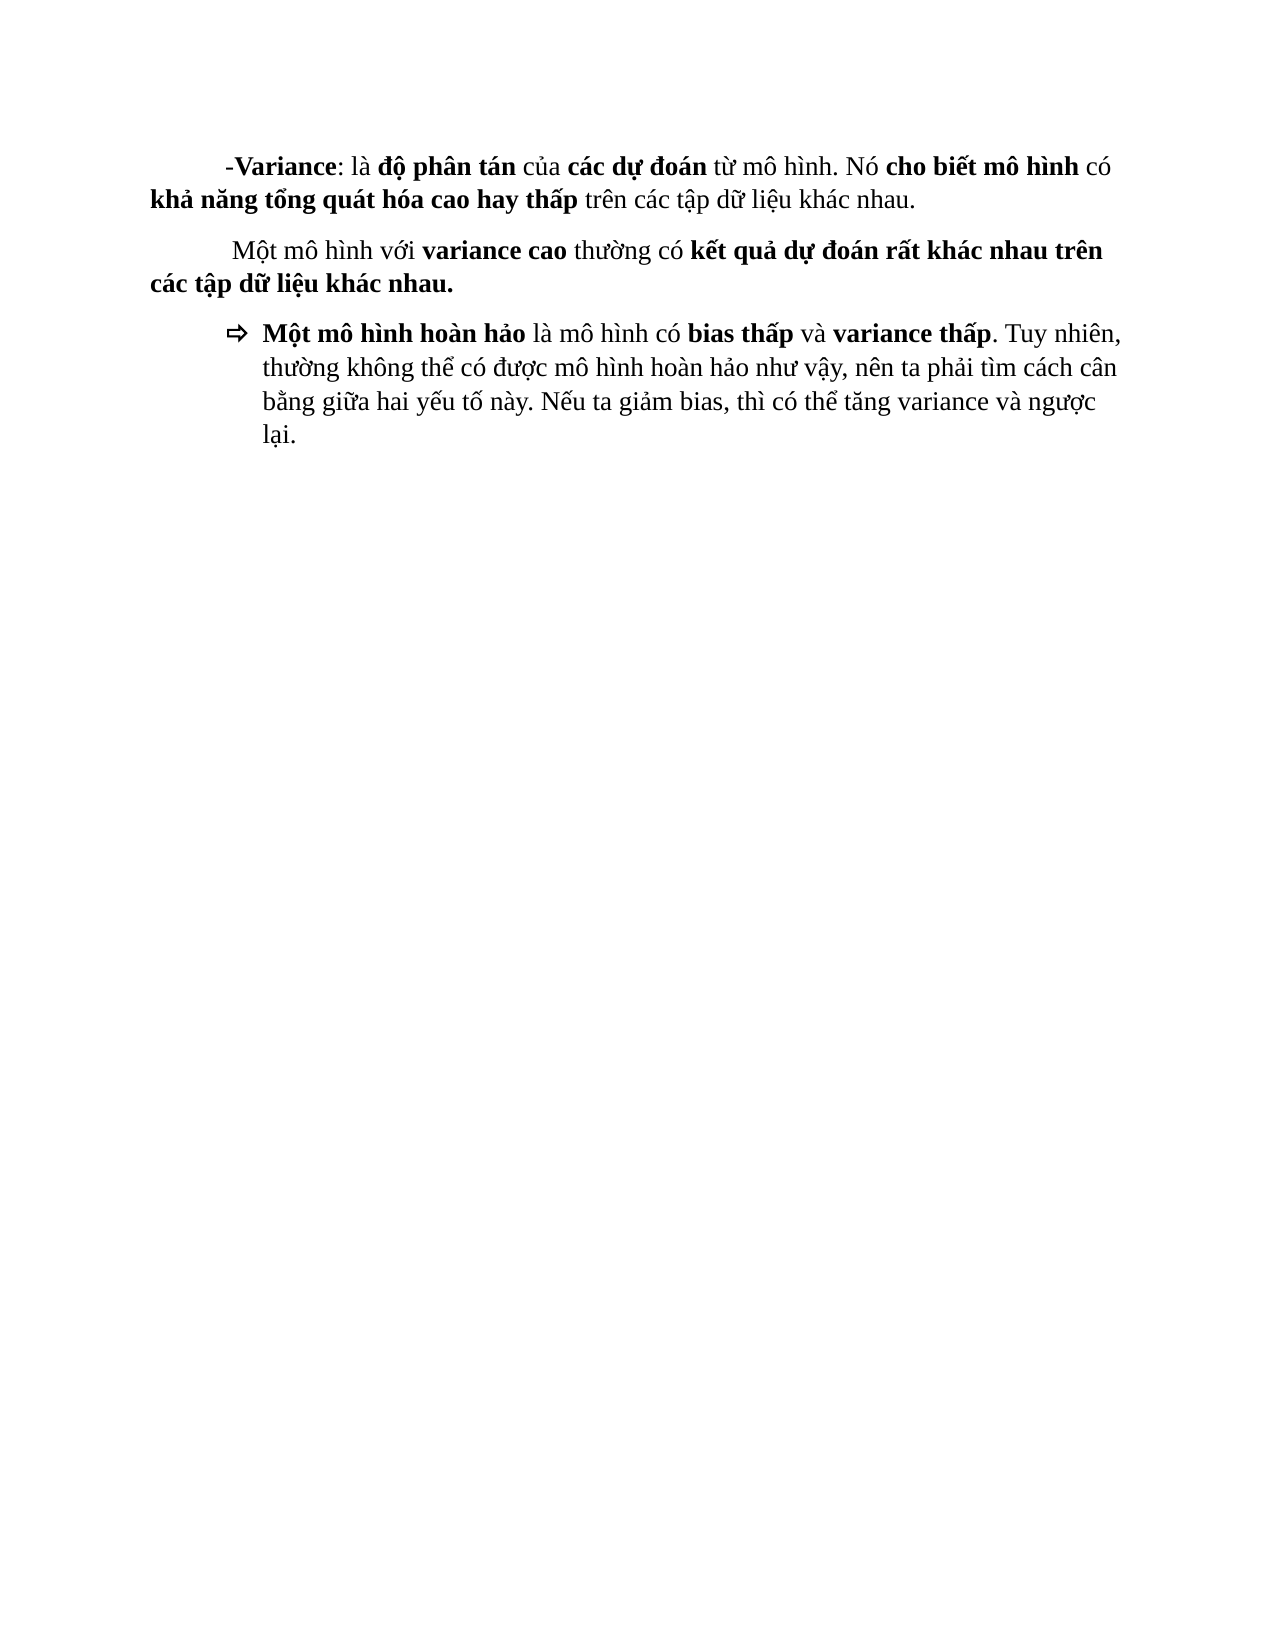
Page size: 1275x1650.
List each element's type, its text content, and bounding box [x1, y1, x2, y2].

text -Variance: là độ phân tán của các dự đoán từ mô hình. Nó cho biết mô hình có khả năng tổng quát hóa cao hay thấp trên các tập dữ liệu khác nhau. [150, 150, 1125, 215]
list Một mô hình hoàn hảo là mô hình có bias thấp và variance thấp. Tuy nhiên, thường không thể có được mô hình hoàn hảo như vậy, nên ta phải tìm cách cân bằng giữa hai yếu tố này. Nếu ta giảm bias, thì có thể tăng variance và ngược lại. [225, 317, 1125, 449]
text Một mô hình với variance cao thường có kết quả dự đoán rất khác nhau trên các tập dữ liệu khác nhau. [150, 234, 1125, 298]
